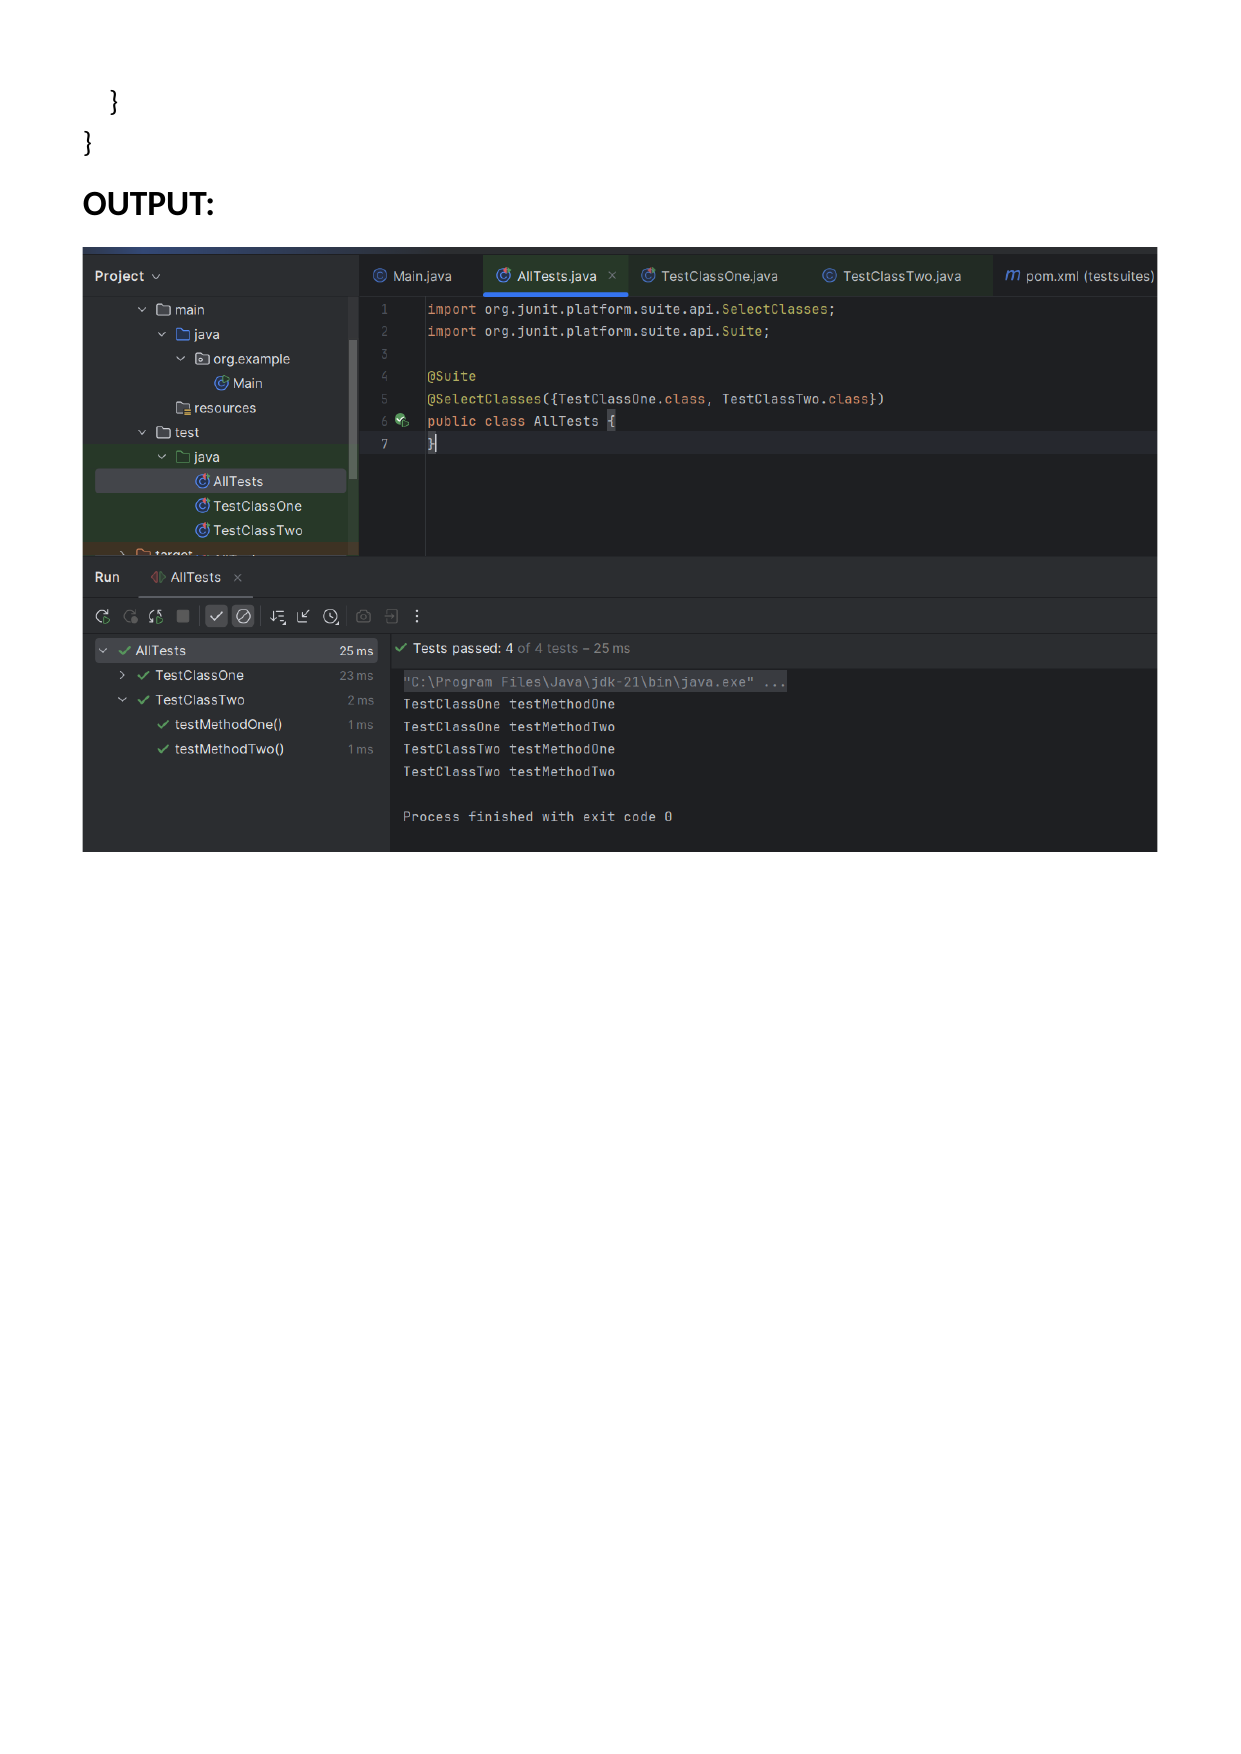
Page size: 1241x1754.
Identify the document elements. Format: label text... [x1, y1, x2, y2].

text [83, 83, 1157, 159]
picture [82, 247, 1158, 852]
text OUTPUT: [83, 181, 1157, 224]
